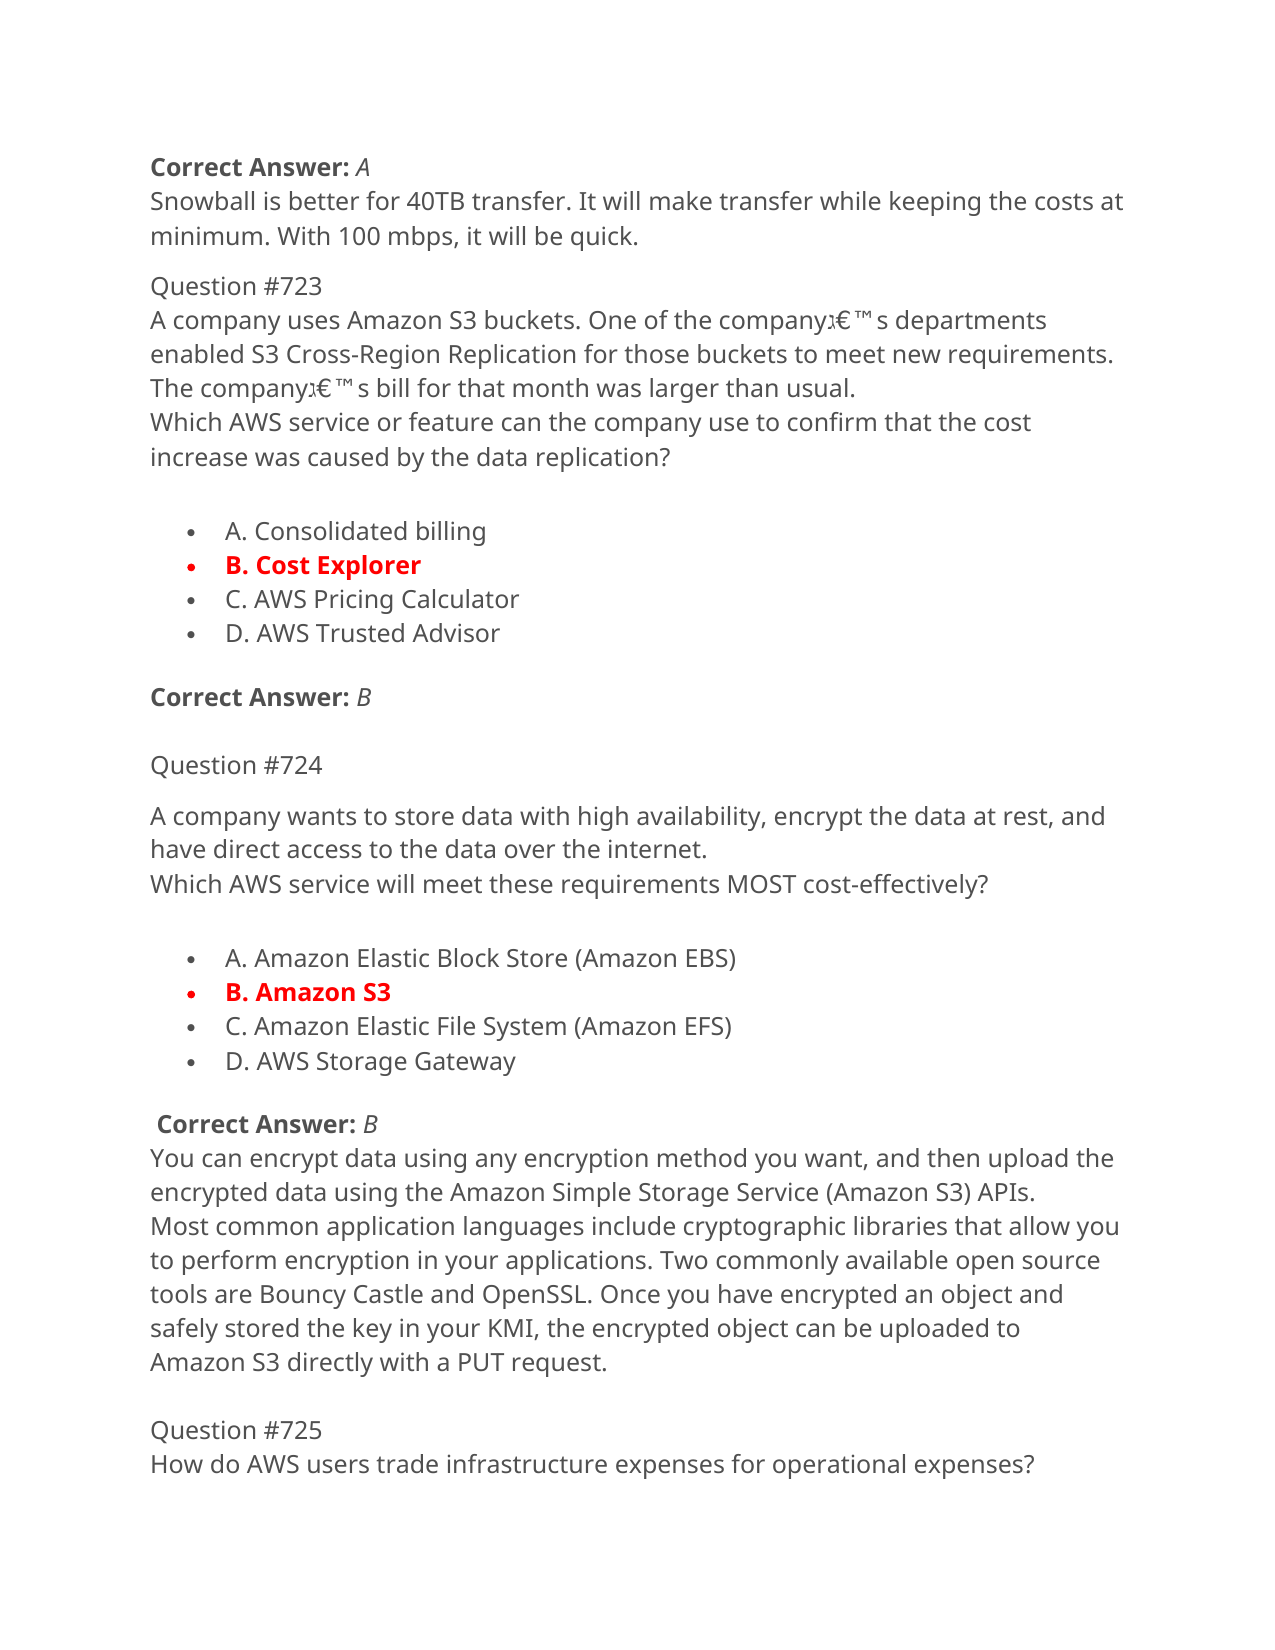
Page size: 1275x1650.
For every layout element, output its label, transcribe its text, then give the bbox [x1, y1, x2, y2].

text Correct Answer: B You can encrypt data using any encryption method you want, and then upload the encrypted data using the Amazon Simple Storage Service (Amazon S3) APIs. Most common application languages include cryptographic libraries that allow you to perform encryption in your applications. Two commonly available open source tools are Bouncy Castle and OpenSSL. Once you have encrypted an object and safely stored the key in your KMI, the encrypted object can be uploaded to Amazon S3 directly with a PUT request. Question #725 [150, 1106, 1125, 1447]
text Question #723 [150, 269, 1125, 303]
list D. AWS Storage Gateway [187, 1043, 1125, 1077]
list C. AWS Pricing Calculator [187, 582, 1125, 616]
list C. Amazon Elastic File System (Amazon EFS) [187, 1009, 1125, 1043]
text Correct Answer: A Snowball is better for 40TB transfer. It will make transfer while keeping the costs at minimum. With 100 mbps, it will be quick. [150, 150, 1125, 252]
text A company wants to store data with high availability, encrypt the data at rest, and have direct access to the data over the internet. Which AWS service will meet these requirements MOST cost-effectively? [150, 798, 1125, 900]
list D. AWS Trusted Advisor [187, 616, 1125, 650]
list A. Consolidated billing [187, 514, 1125, 548]
text Correct Answer: B Question #724 [150, 679, 1125, 781]
list B. Cost Explorer [187, 548, 1125, 582]
list B. Amazon S3 [187, 975, 1125, 1009]
text A company uses Amazon S3 buckets. One of the companyג€™s departments enabled S3 Cross-Region Replication for those buckets to meet new requirements. The companyג€™s bill for that month was larger than usual. Which AWS service or feature can the company use to confirm that the cost increase was caused by the data replication? [150, 303, 1125, 473]
list A. Amazon Elastic Block Store (Amazon EBS) [187, 941, 1125, 975]
text How do AWS users trade infrastructure expenses for operational expenses? [150, 1447, 1125, 1481]
